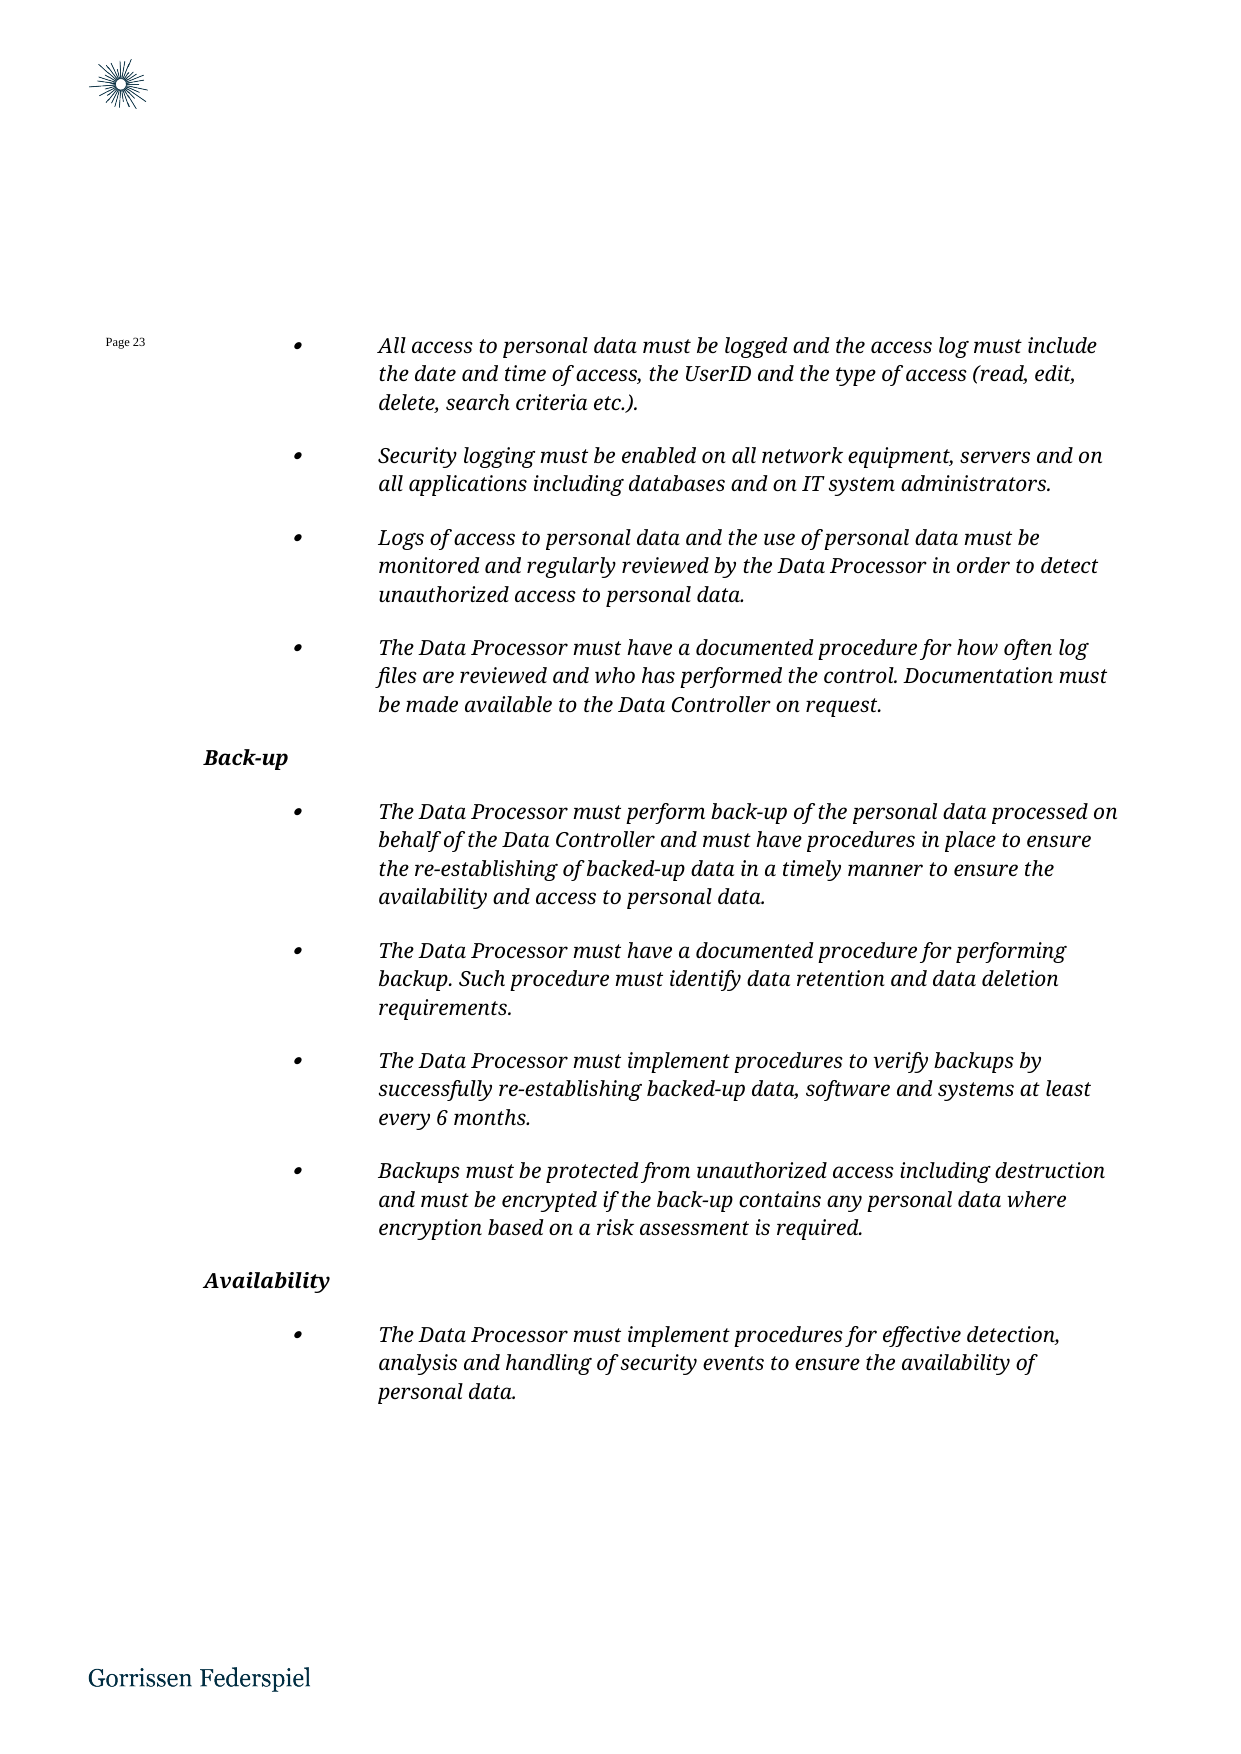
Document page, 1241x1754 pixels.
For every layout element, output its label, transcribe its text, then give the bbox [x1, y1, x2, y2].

list Security logging must be enabled on all network equipment, servers and on all applications including databases and on IT system administrators. [292, 441, 1122, 498]
picture [88, 59, 148, 109]
list Backups must be protected from unauthorized access including destruction and must be encrypted if the back-up contains any personal data where encryption based on a risk assessment is required. [292, 1156, 1122, 1242]
text Back-up [204, 743, 1122, 772]
list The Data Processor must implement procedures for effective detection, analysis and handling of security events to ensure the availability of personal data. [292, 1320, 1122, 1405]
picture [88, 1667, 311, 1692]
list Logs of access to personal data and the use of personal data must be monitored and regularly reviewed by the Data Processor in order to detect unauthorized access to personal data. [292, 523, 1122, 608]
list The Data Processor must have a documented procedure for how often log files are reviewed and who has performed the control. Documentation must be made available to the Data Controller on request. [292, 633, 1122, 718]
list The Data Processor must implement procedures to verify backups by successfully re-establishing backed-up data, software and systems at least every 6 months. [292, 1046, 1122, 1131]
list The Data Processor must have a documented procedure for performing backup. Such procedure must identify data retention and data deletion requirements. [292, 936, 1122, 1021]
text Availability [204, 1267, 1122, 1295]
list The Data Processor must perform back-up of the personal data processed on behalf of the Data Controller and must have procedures in place to ensure the re-establishing of backed-up data in a timely manner to ensure the availability and access to personal data. [292, 797, 1122, 911]
list All access to personal data must be logged and the access log must include the date and time of access, the UserID and the type of access (read, edit, delete, search criteria etc.). [292, 331, 1122, 416]
